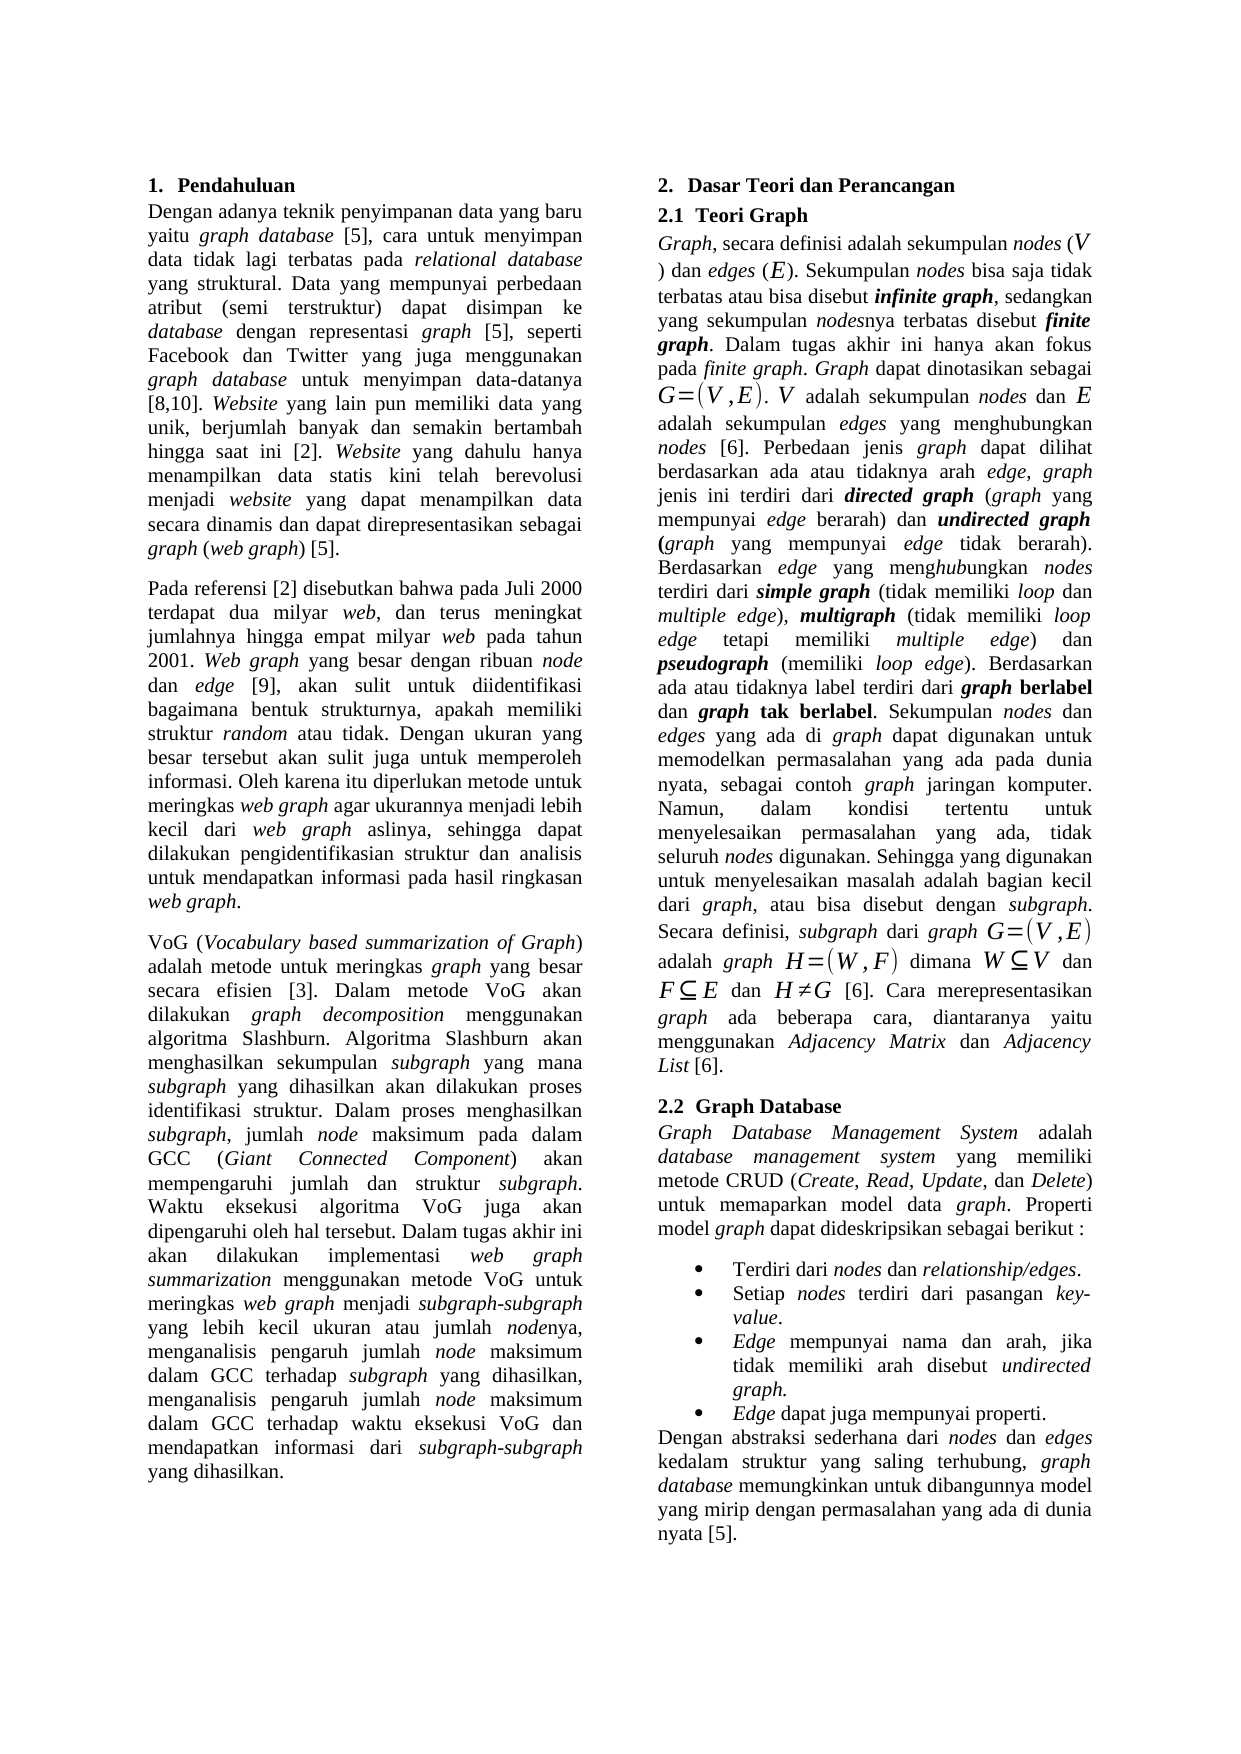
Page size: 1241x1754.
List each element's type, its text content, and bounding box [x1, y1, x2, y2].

list Terdiri dari nodes dan relationship/edges. [695, 1257, 1092, 1281]
subtitle Teori Graph [658, 203, 1092, 227]
text Pada referensi [2] disebutkan bahwa pada Juli 2000 terdapat dua milyar web, dan terus meningkat jumlahnya hingga empat milyar web pada tahun 2001. Web graph yang besar dengan ribuan node dan edge [9], akan sulit untuk diidentifikasi bagaimana bentuk strukturnya, apakah memiliki struktur random atau tidak. Dengan ukuran yang besar tersebut akan sulit juga untuk memperoleh informasi. Oleh karena itu diperlukan metode untuk meringkas web graph agar ukurannya menjadi lebih kecil dari web graph aslinya, sehingga dapat dilakukan pengidentifikasian struktur dan analisis untuk mendapatkan informasi pada hasil ringkasan web graph. [148, 576, 583, 913]
subtitle Dasar Teori dan Perancangan [658, 173, 1092, 197]
text Graph, secara definisi adalah sekumpulan nodes () dan edges (). Sekumpulan nodes bisa saja tidak terbatas atau bisa disebut infinite graph, sedangkan yang sekumpulan nodesnya terbatas disebut finite graph. Dalam tugas akhir ini hanya akan fokus pada finite graph. Graph dapat dinotasikan sebagai . adalah sekumpulan nodes dan adalah sekumpulan edges yang menghubungkan nodes [6]. Perbedaan jenis graph dapat dilihat berdasarkan ada atau tidaknya arah edge, graph jenis ini terdiri dari directed graph (graph yang mempunyai edge berarah) dan undirected graph (graph yang mempunyai edge tidak berarah). Berdasarkan edge yang menghubungkan nodes terdiri dari simple graph (tidak memiliki loop dan multiple edge), multigraph (tidak memiliki loop edge tetapi memiliki multiple edge) dan pseudograph (memiliki loop edge). Berdasarkan ada atau tidaknya label terdiri dari graph berlabel dan graph tak berlabel. Sekumpulan nodes dan edges yang ada di graph dapat digunakan untuk memodelkan permasalahan yang ada pada dunia nyata, sebagai contoh graph jaringan komputer. Namun, dalam kondisi tertentu untuk menyelesaikan permasalahan yang ada, tidak seluruh nodes digunakan. Sehingga yang digunakan untuk menyelesaikan masalah adalah bagian kecil dari graph, atau bisa disebut dengan subgraph. Secara definisi, subgraph dari graph adalah graph dimana dan dan [6]. Cara merepresentasikan graph ada beberapa cara, diantaranya yaitu menggunakan Adjacency Matrix dan Adjacency List [6]. [658, 229, 1092, 1077]
text Dengan abstraksi sederhana dari nodes dan edges kedalam struktur yang saling terhubung, graph database memungkinkan untuk dibangunnya model yang mirip dengan permasalahan yang ada di dunia nyata [5]. [658, 1425, 1092, 1545]
text VoG (Vocabulary based summarization of Graph) adalah metode untuk meringkas graph yang besar secara efisien [3]. Dalam metode VoG akan dilakukan graph decomposition menggunakan algoritma Slashburn. Algoritma Slashburn akan menghasilkan sekumpulan subgraph yang mana subgraph yang dihasilkan akan dilakukan proses identifikasi struktur. Dalam proses menghasilkan subgraph, jumlah node maksimum pada dalam GCC (Giant Connected Component) akan mempengaruhi jumlah dan struktur subgraph. Waktu eksekusi algoritma VoG juga akan dipengaruhi oleh hal tersebut. Dalam tugas akhir ini akan dilakukan implementasi web graph summarization menggunakan metode VoG untuk meringkas web graph menjadi subgraph-subgraph yang lebih kecil ukuran atau jumlah nodenya, menganalisis pengaruh jumlah node maksimum dalam GCC terhadap subgraph yang dihasilkan, menganalisis pengaruh jumlah node maksimum dalam GCC terhadap waktu eksekusi VoG dan mendapatkan informasi dari subgraph-subgraph yang dihasilkan. [148, 930, 583, 1483]
subtitle Pendahuluan [148, 173, 583, 197]
subtitle Graph Database [658, 1094, 1092, 1118]
text Graph Database Management System adalah database management system yang memiliki metode CRUD (Create, Read, Update, dan Delete) untuk memaparkan model data graph. Properti model graph dapat dideskripsikan sebagai berikut : [658, 1120, 1092, 1240]
list Setiap nodes terdiri dari pasangan key-value. [695, 1281, 1092, 1329]
list Edge mempunyai nama dan arah, jika tidak memiliki arah disebut undirected graph. [695, 1329, 1092, 1401]
text Dengan adanya teknik penyimpanan data yang baru yaitu graph database [5], cara untuk menyimpan data tidak lagi terbatas pada relational database yang struktural. Data yang mempunyai perbedaan atribut (semi terstruktur) dapat disimpan ke database dengan representasi graph [5], seperti Facebook dan Twitter yang juga menggunakan graph database untuk menyimpan data-datanya [8,10]. Website yang lain pun memiliki data yang unik, berjumlah banyak dan semakin bertambah hingga saat ini [2]. Website yang dahulu hanya menampilkan data statis kini telah berevolusi menjadi website yang dapat menampilkan data secara dinamis dan dapat direpresentasikan sebagai graph (web graph) [5]. [148, 199, 583, 559]
list Edge dapat juga mempunyai properti. [695, 1401, 1092, 1425]
